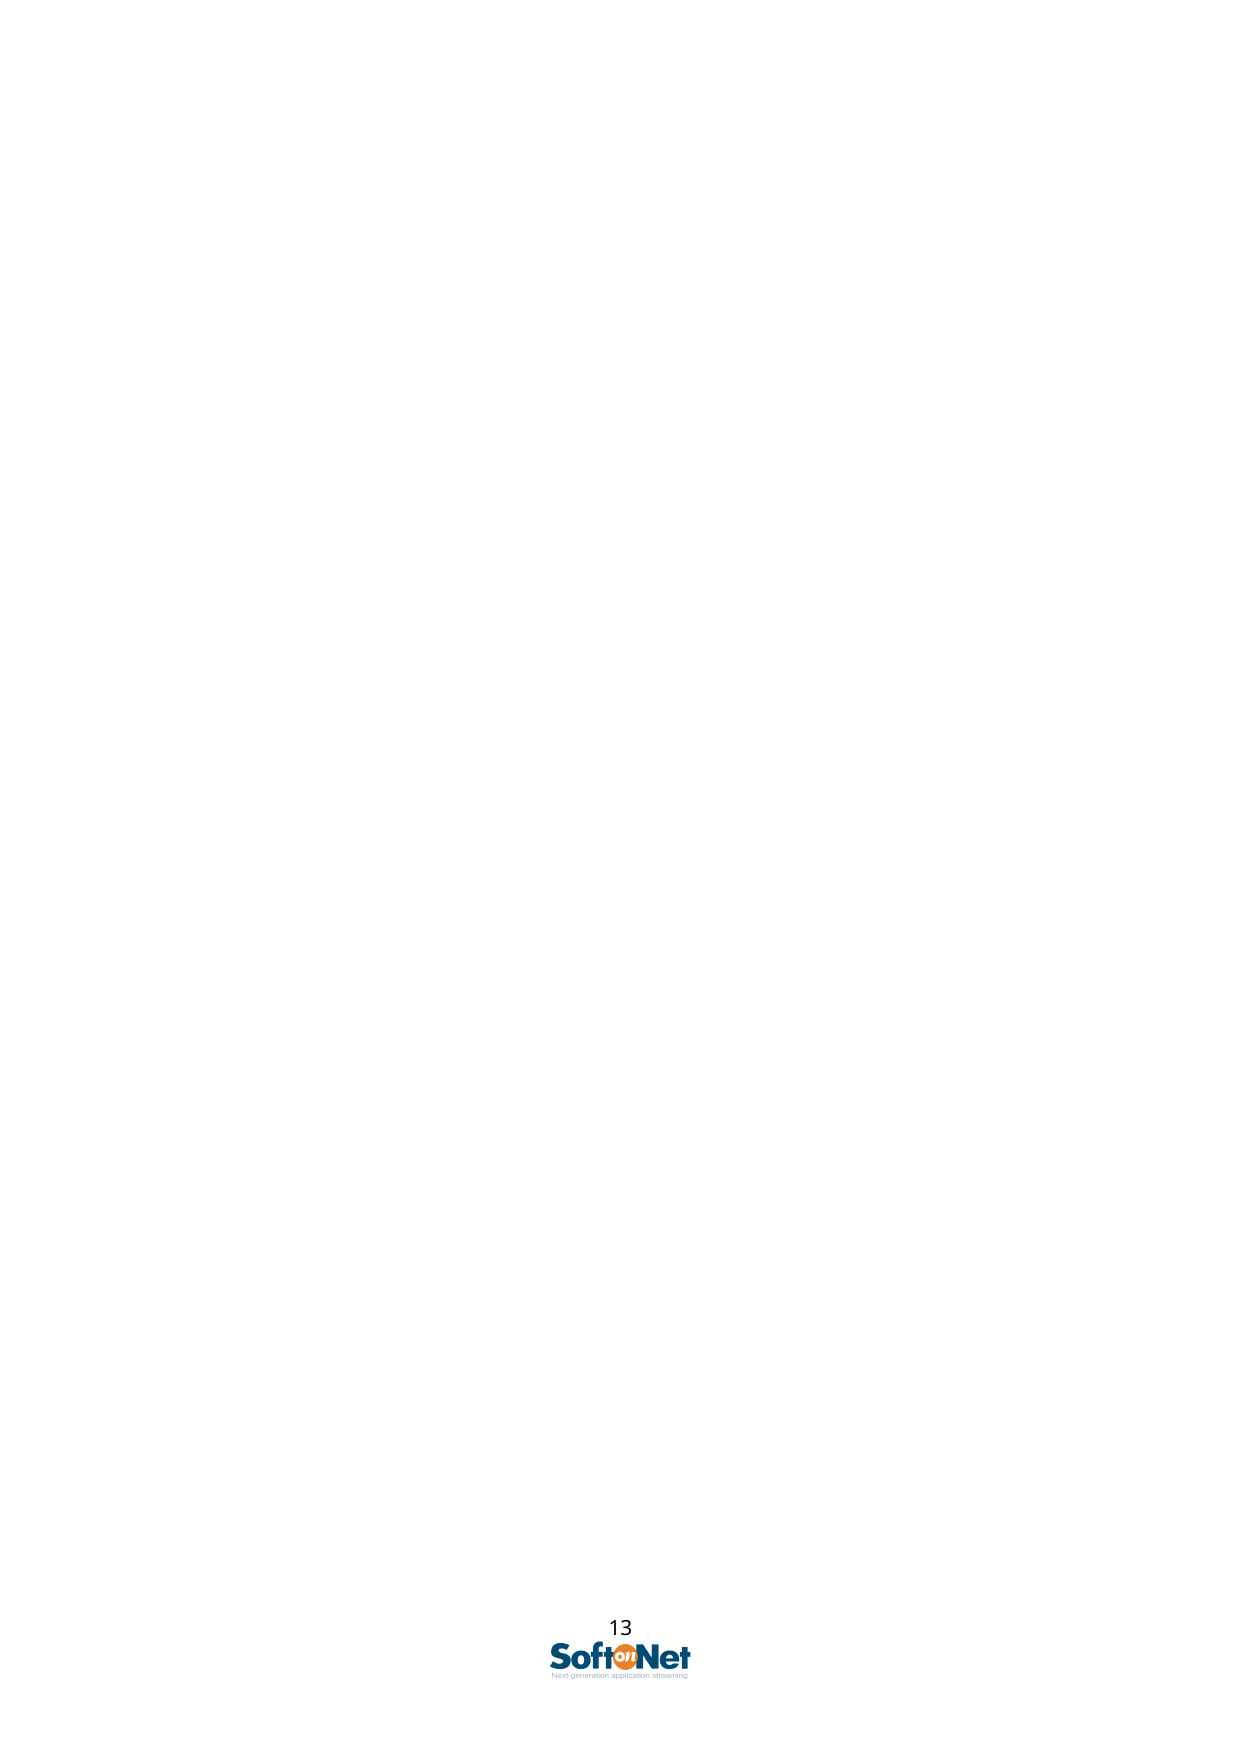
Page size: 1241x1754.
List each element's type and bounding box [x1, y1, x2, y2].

picture [544, 1641, 696, 1681]
picture [578, 1656, 584, 1664]
